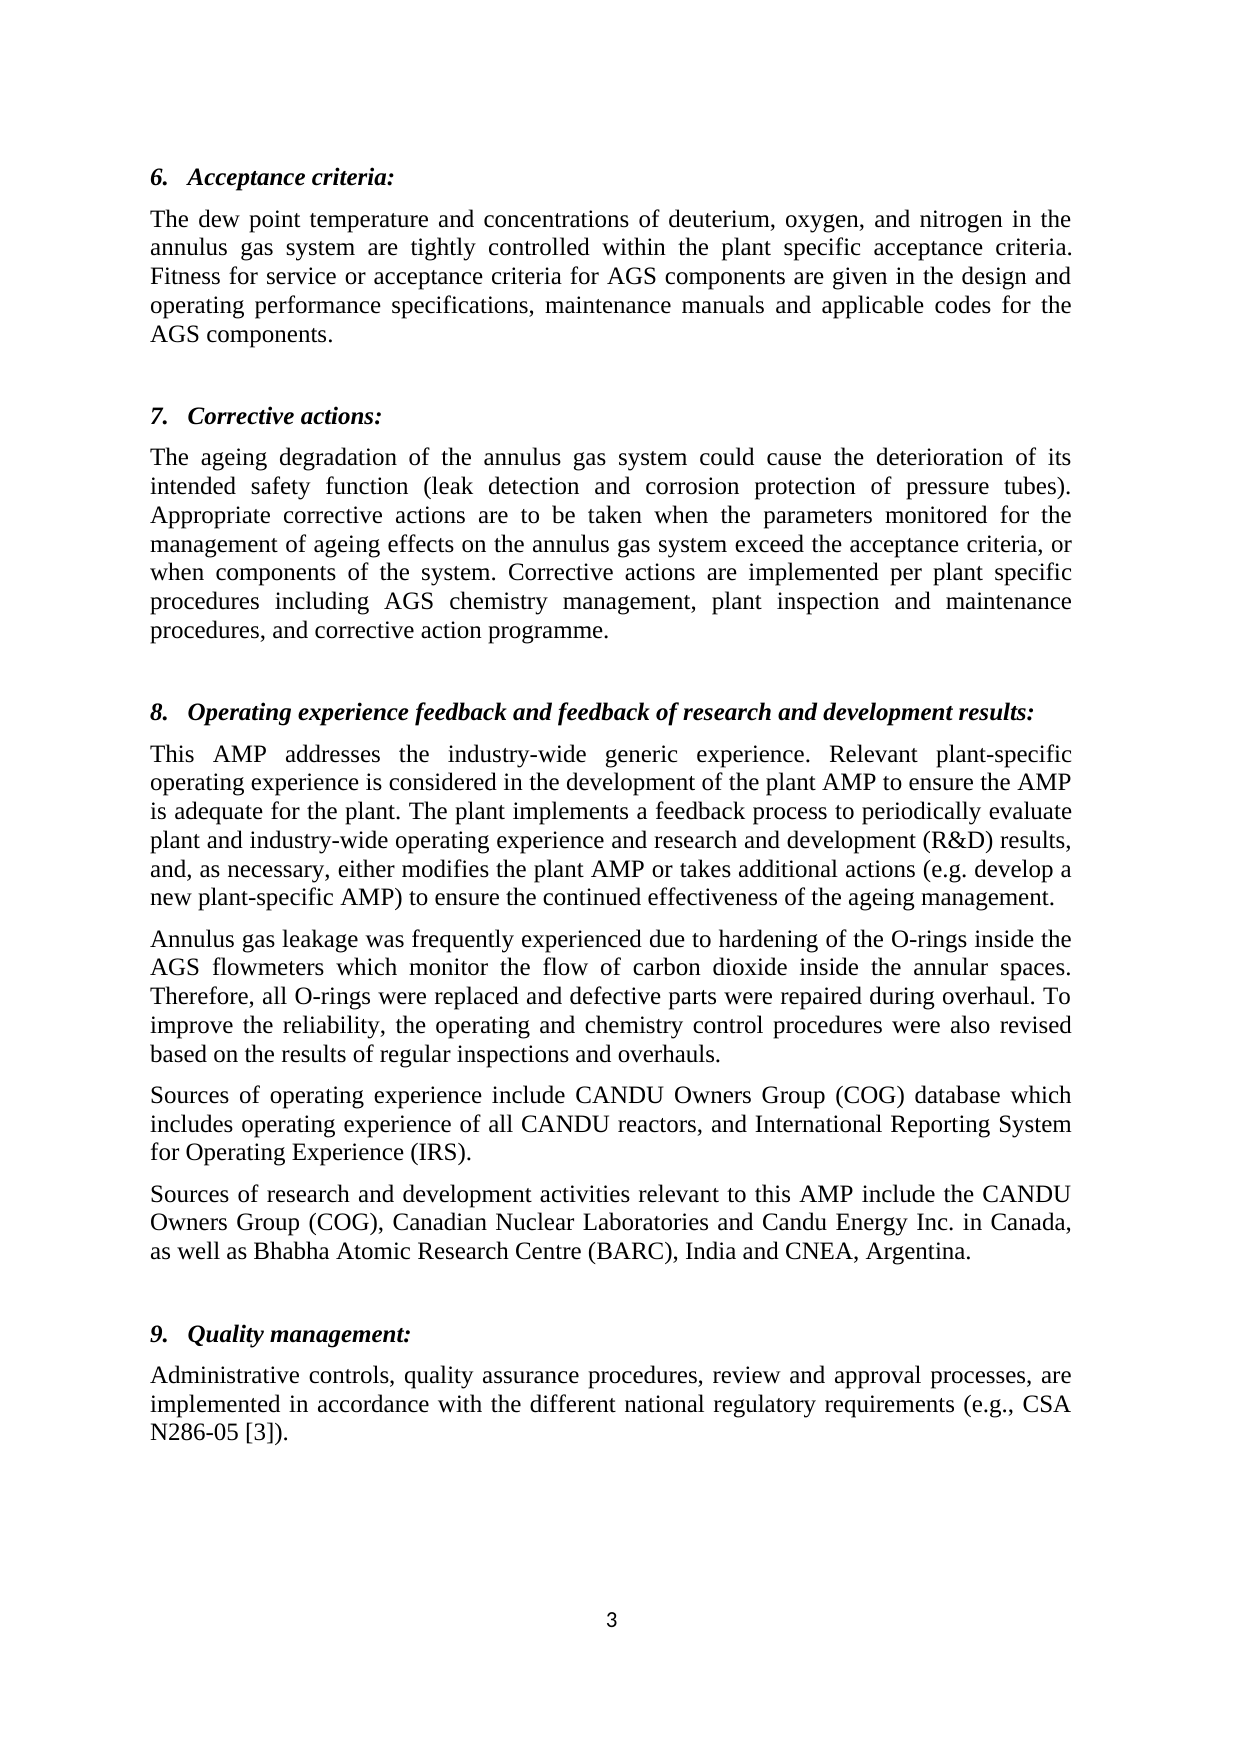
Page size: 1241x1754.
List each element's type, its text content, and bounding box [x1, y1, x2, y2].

list Acceptance criteria: [150, 162, 1073, 191]
list Quality management: [150, 1319, 1073, 1347]
text The ageing degradation of the annulus gas system could cause the deterioration of its intended safety function (leak detection and corrosion protection of pressure tubes). Appropriate corrective actions are to be taken when the parameters monitored for the management of ageing effects on the annulus gas system exceed the acceptance criteria, or when components of the system. Corrective actions are implemented per plant specific procedures including AGS chemistry management, plant inspection and maintenance procedures, and corrective action programme. [150, 442, 1073, 644]
list Operating experience feedback and feedback of research and development results: [150, 697, 1073, 726]
text This AMP addresses the industry-wide generic experience. Relevant plant-specific operating experience is considered in the development of the plant AMP to ensure the AMP is adequate for the plant. The plant implements a feedback process to periodically evaluate plant and industry-wide operating experience and research and development (R&D) results, and, as necessary, either modifies the plant AMP or takes additional actions (e.g. develop a new plant-specific AMP) to ensure the continued effectiveness of the ageing management. [150, 739, 1073, 911]
text Annulus gas leakage was frequently experienced due to hardening of the O-rings inside the AGS flowmeters which monitor the flow of carbon dioxide inside the annular spaces. Therefore, all O-rings were replaced and defective parts were repaired during overhaul. To improve the reliability, the operating and chemistry control procedures were also revised based on the results of regular inspections and overhauls. [150, 924, 1073, 1067]
text Administrative controls, quality assurance procedures, review and approval processes, are implemented in accordance with the different national regulatory requirements (e.g., CSA N286-05 [3]). [150, 1360, 1073, 1446]
list The dew point temperature and concentrations of deuterium, oxygen, and nitrogen in the annulus gas system are tightly controlled within the plant specific acceptance criteria. Fitness for service or acceptance criteria for AGS components are given in the design and operating performance specifications, maintenance manuals and applicable codes for the AGS components. [150, 204, 1073, 347]
list Corrective actions: [150, 401, 1073, 430]
text Sources of research and development activities relevant to this AMP include the CANDU Owners Group (COG), Canadian Nuclear Laboratories and Candu Energy Inc. in Canada, as well as Bhabha Atomic Research Centre (BARC), India and CNEA, Argentina. [150, 1179, 1073, 1265]
text Sources of operating experience include CANDU Owners Group (COG) database which includes operating experience of all CANDU reactors, and International Reporting System for Operating Experience (IRS). [150, 1080, 1073, 1166]
